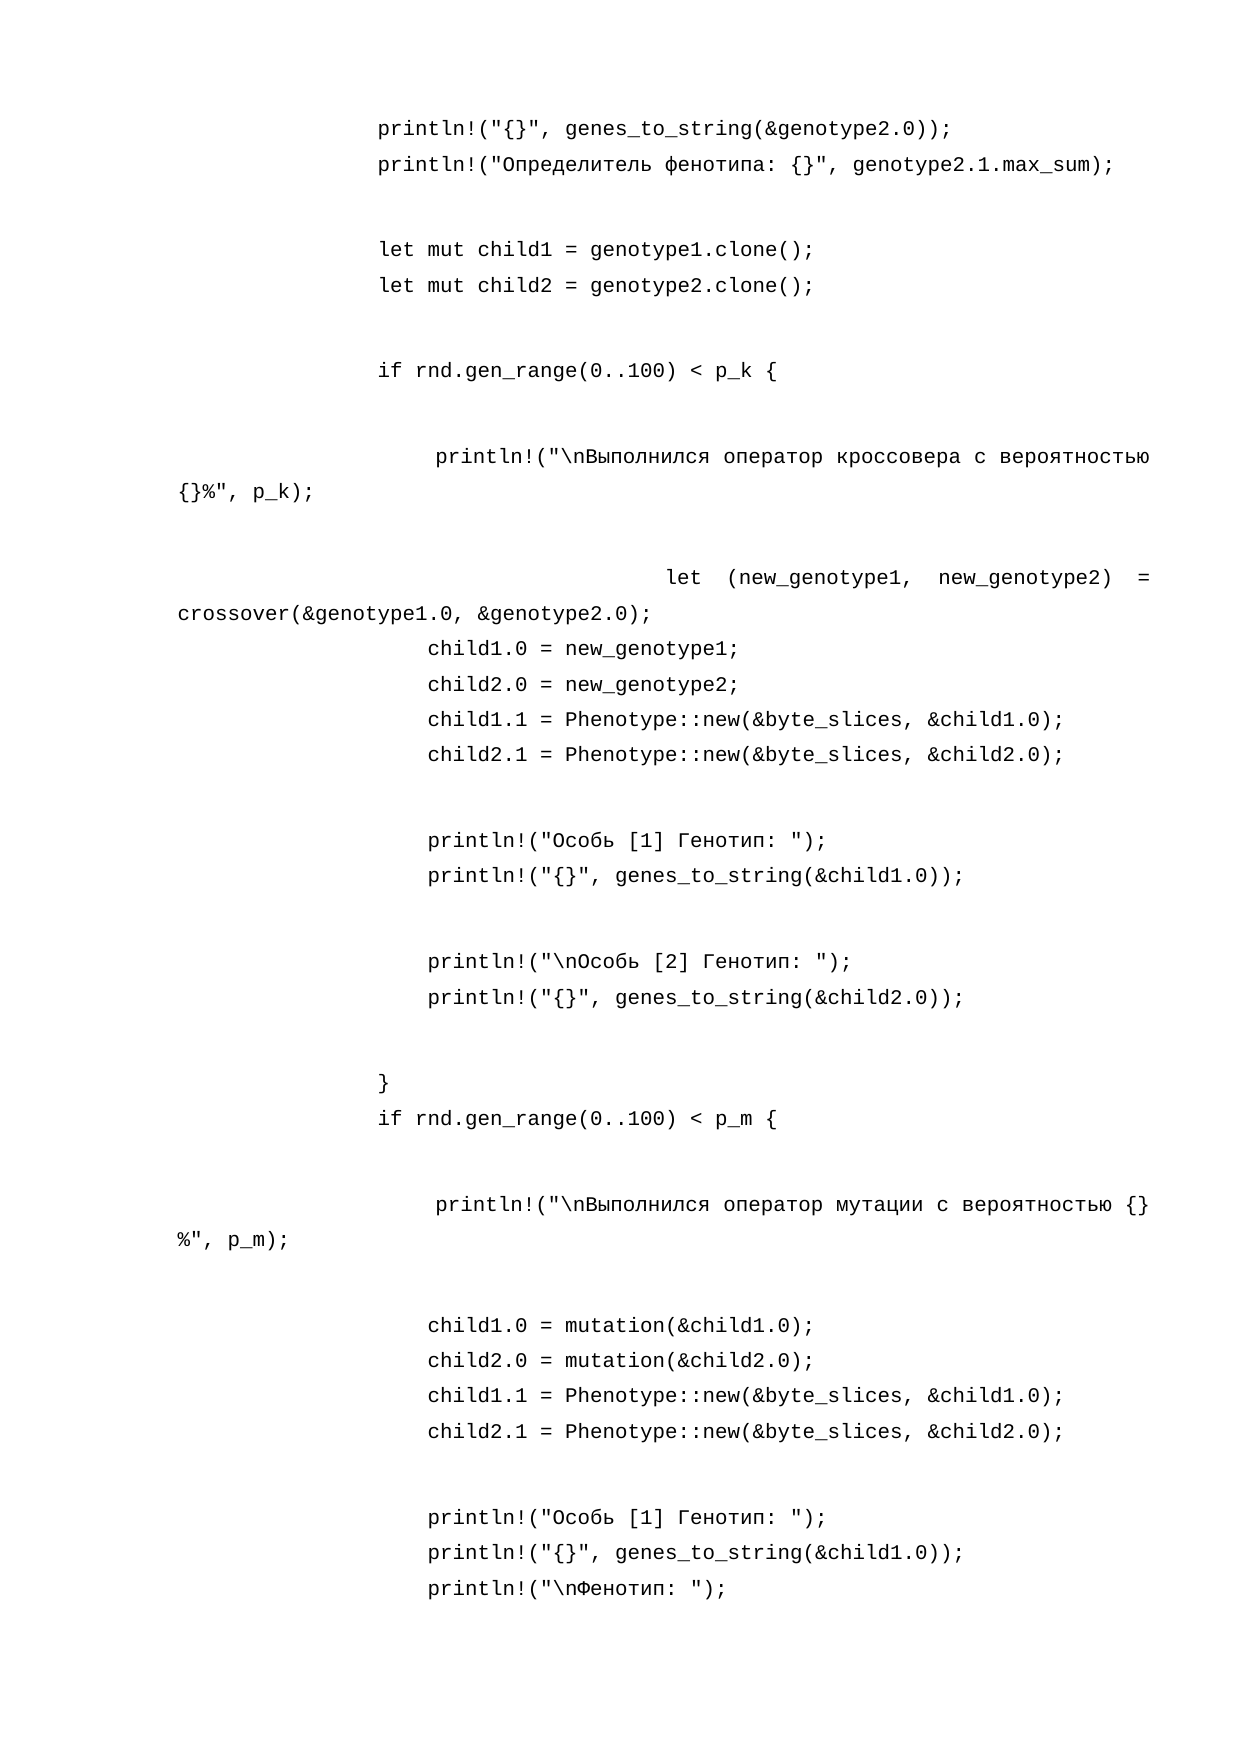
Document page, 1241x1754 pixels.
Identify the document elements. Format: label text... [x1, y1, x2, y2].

text println!("\nВыполнился оператор кроссовера с вероятностью {}%", p_k); [177, 446, 1152, 505]
text child2.0 = mutation(&child2.0); [177, 1350, 1152, 1374]
text if rnd.gen_range(0..100) < p_k { [177, 360, 1152, 384]
text let mut child2 = genotype2.clone(); [177, 275, 1152, 298]
text println!("Особь [1] Генотип: "); [177, 830, 1152, 854]
text println!("Особь [1] Генотип: "); [177, 1507, 1152, 1530]
text child1.0 = mutation(&child1.0); [177, 1315, 1152, 1338]
text child2.1 = Phenotype::new(&byte_slices, &child2.0); [177, 744, 1152, 768]
text } [177, 1072, 1152, 1096]
text if rnd.gen_range(0..100) < p_m { [177, 1108, 1152, 1131]
text println!("\nОсобь [2] Генотип: "); [177, 951, 1152, 975]
text child1.0 = new_genotype1; [177, 638, 1152, 662]
text child2.0 = new_genotype2; [177, 673, 1152, 697]
text println!("{}", genes_to_string(&child1.0)); [177, 866, 1152, 889]
text println!("{}", genes_to_string(&child2.0)); [177, 987, 1152, 1010]
text child2.1 = Phenotype::new(&byte_slices, &child2.0); [177, 1421, 1152, 1444]
text let mut child1 = genotype1.clone(); [177, 239, 1152, 263]
text child1.1 = Phenotype::new(&byte_slices, &child1.0); [177, 1386, 1152, 1409]
text println!("{}", genes_to_string(&child1.0)); [177, 1542, 1152, 1566]
text println!("{}", genes_to_string(&genotype2.0)); [177, 118, 1152, 142]
text let (new_genotype1, new_genotype2) = crossover(&genotype1.0, &genotype2.0); [177, 567, 1152, 626]
text println!("\nФенотип: "); [177, 1577, 1152, 1601]
text println!("\nВыполнился оператор мутации с вероятностью {}%", p_m); [177, 1193, 1152, 1253]
text child1.1 = Phenotype::new(&byte_slices, &child1.0); [177, 709, 1152, 733]
text println!("Определитель фенотипа: {}", genotype2.1.max_sum); [177, 153, 1152, 177]
